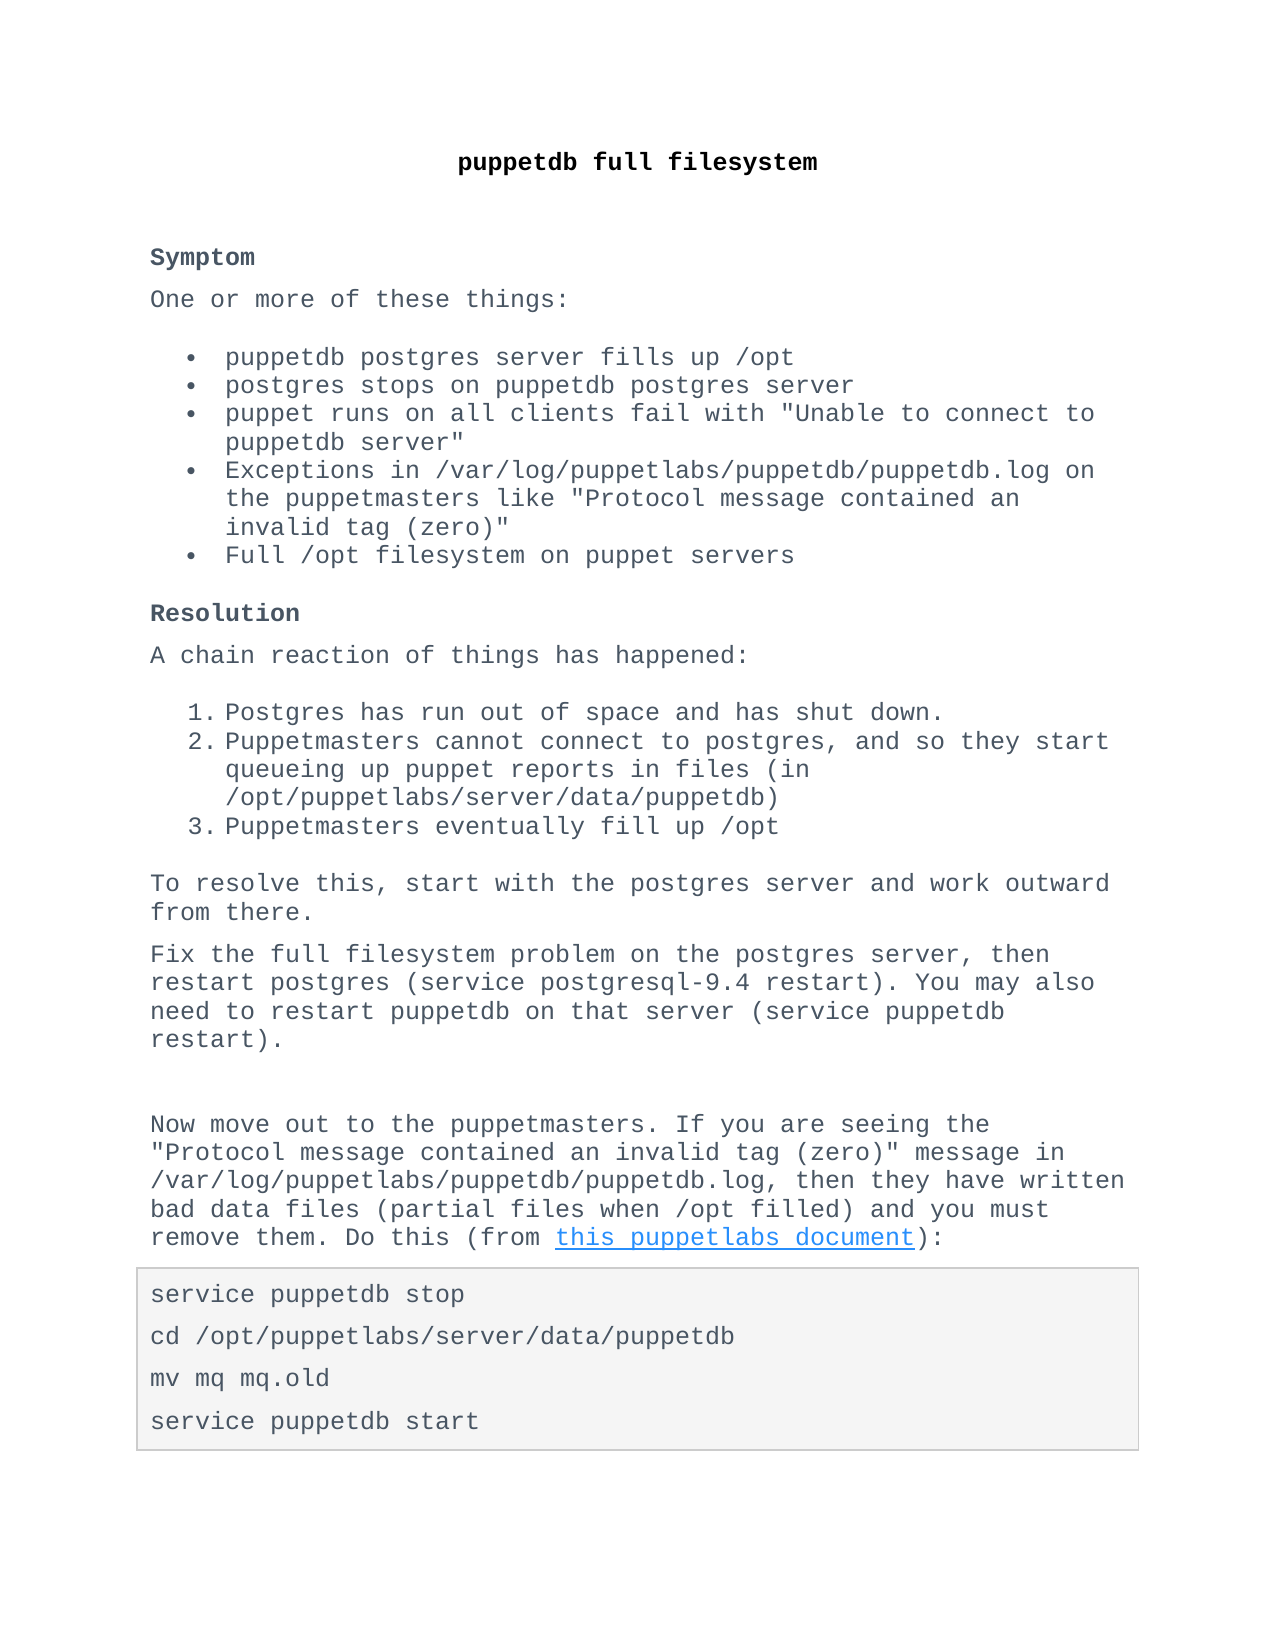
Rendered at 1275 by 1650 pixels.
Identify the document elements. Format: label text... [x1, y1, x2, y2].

text Resolution [150, 600, 1125, 628]
text puppetdb full filesystem [150, 150, 1125, 178]
text service puppetdb start [138, 1394, 1138, 1449]
list Puppetmasters cannot connect to postgres, and so they start queueing up puppet reports in files (in /opt/puppetlabs/server/data/puppetdb) [187, 728, 1125, 813]
text One or more of these things: [150, 287, 1125, 315]
text Symptom [150, 244, 1125, 273]
text cd /opt/puppetlabs/server/data/puppetdb [138, 1309, 1138, 1352]
list puppet runs on all clients fail with "Unable to connect to puppetdb server" [187, 401, 1125, 458]
list Puppetmasters eventually fill up /opt [187, 813, 1125, 842]
text service puppetdb stop [138, 1269, 1138, 1309]
list puppetdb postgres server fills up /opt [187, 344, 1125, 373]
text To resolve this, start with the postgres server and work outward from there. [150, 871, 1125, 927]
text mv mq mq.old [138, 1352, 1138, 1394]
text Now move out to the puppetmasters. If you are seeing the "Protocol message contained an invalid tag (zero)" message in /var/log/puppetlabs/puppetdb/puppetdb.log, then they have written bad data files (partial files when /opt filled) and you must remove them. Do this (from this puppetlabs document): [150, 1111, 1125, 1253]
text Fix the full filesystem problem on the postgres server, then restart postgres (service postgresql-9.4 restart). You may also need to restart puppetdb on that server (service puppetdb restart). [150, 942, 1125, 1055]
list Exceptions in /var/log/puppetlabs/puppetdb/puppetdb.log on the puppetmasters like "Protocol message contained an invalid tag (zero)" [187, 458, 1125, 543]
list Postgres has run out of space and has shut down. [187, 700, 1125, 728]
list postgres stops on puppetdb postgres server [187, 373, 1125, 401]
list Full /opt filesystem on puppet servers [187, 543, 1125, 571]
text A chain reaction of things has happened: [150, 642, 1125, 671]
